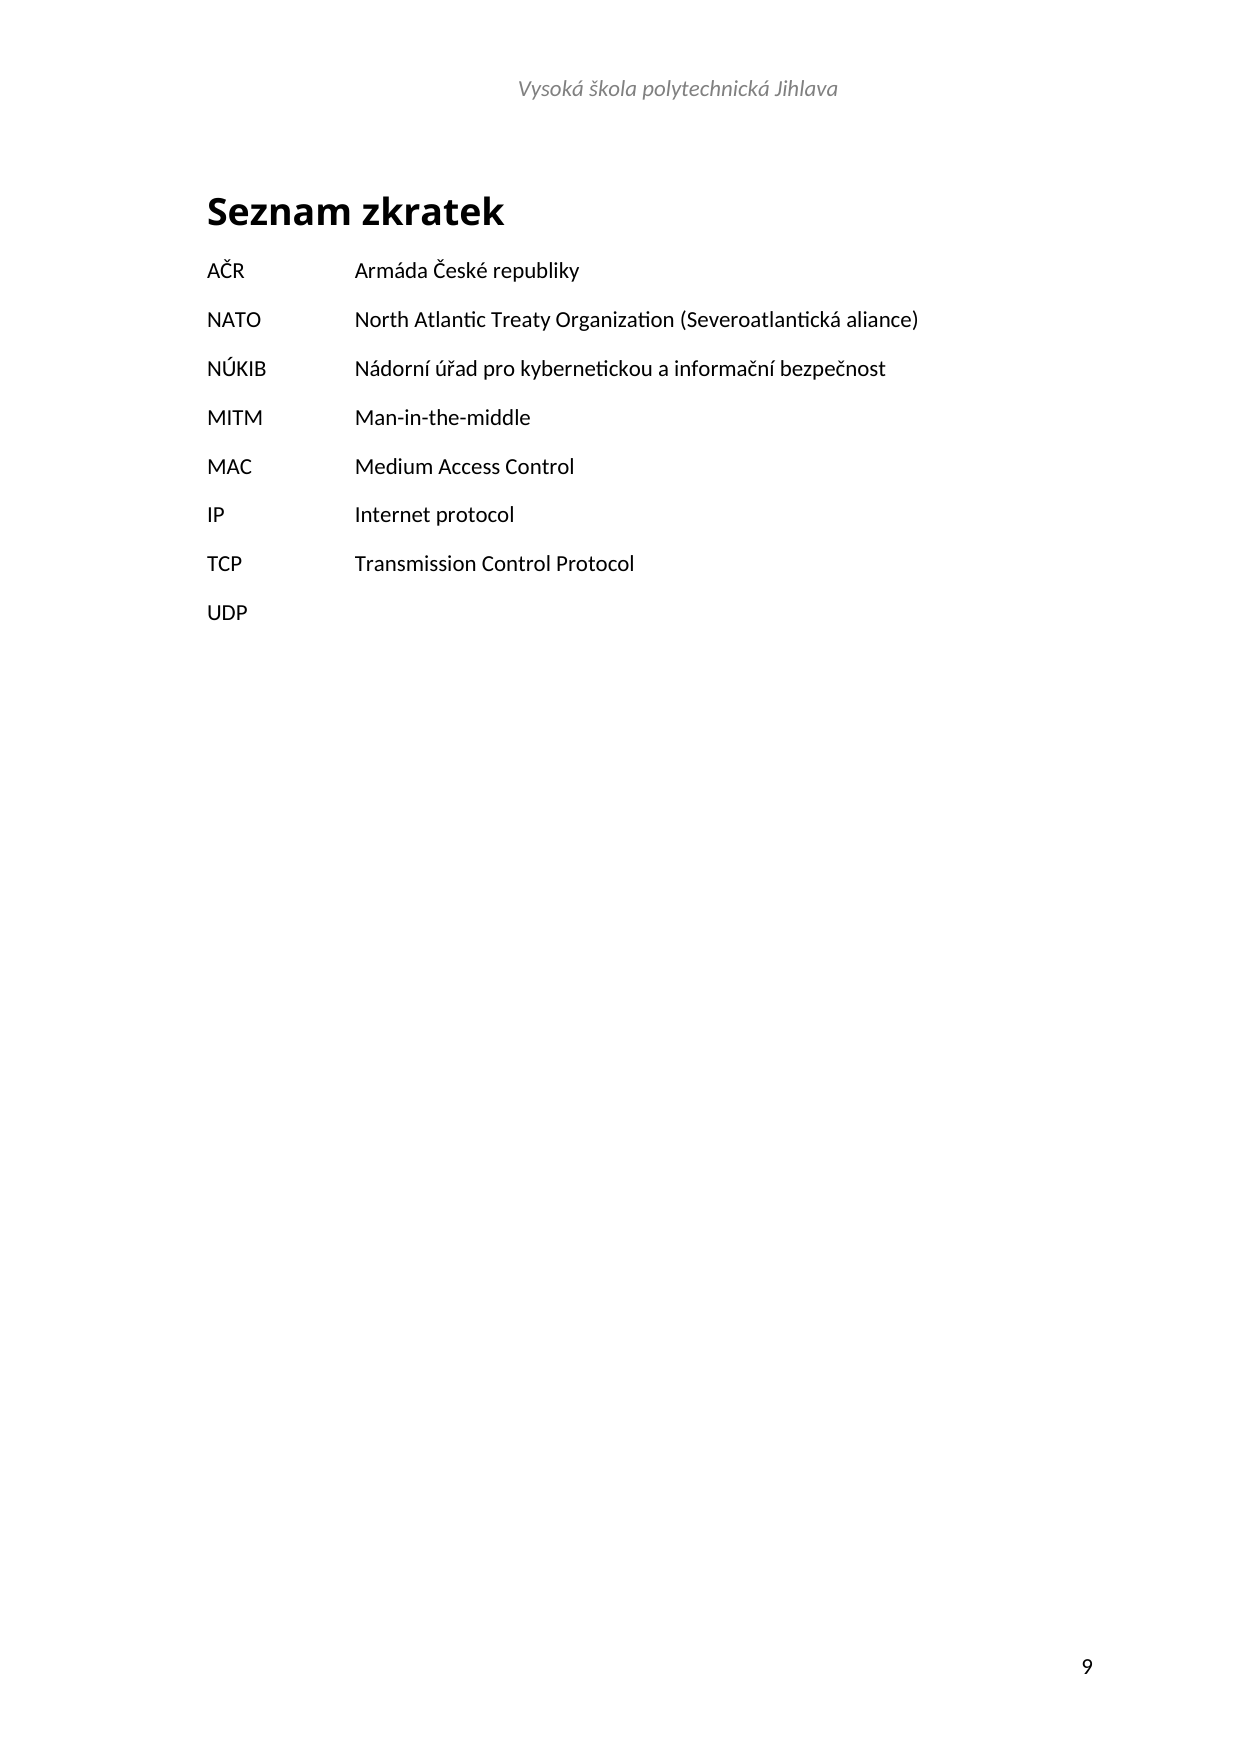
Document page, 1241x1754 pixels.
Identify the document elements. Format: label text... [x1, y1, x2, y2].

text MAC Medium Access Control [207, 452, 1092, 480]
text NÚKIB Nádorní úřad pro kybernetickou a informační bezpečnost [207, 354, 1092, 382]
subtitle Seznam zkratek [207, 185, 1092, 236]
text IP Internet protocol [207, 501, 1092, 529]
text TCP Transmission Control Protocol [207, 549, 1092, 577]
text AČR Armáda České republiky [207, 256, 1092, 284]
text UDP [207, 598, 1092, 626]
text NATO North Atlantic Treaty Organization (Severoatlantická aliance) [207, 305, 1092, 333]
text MITM Man-in-the-middle [207, 403, 1092, 431]
